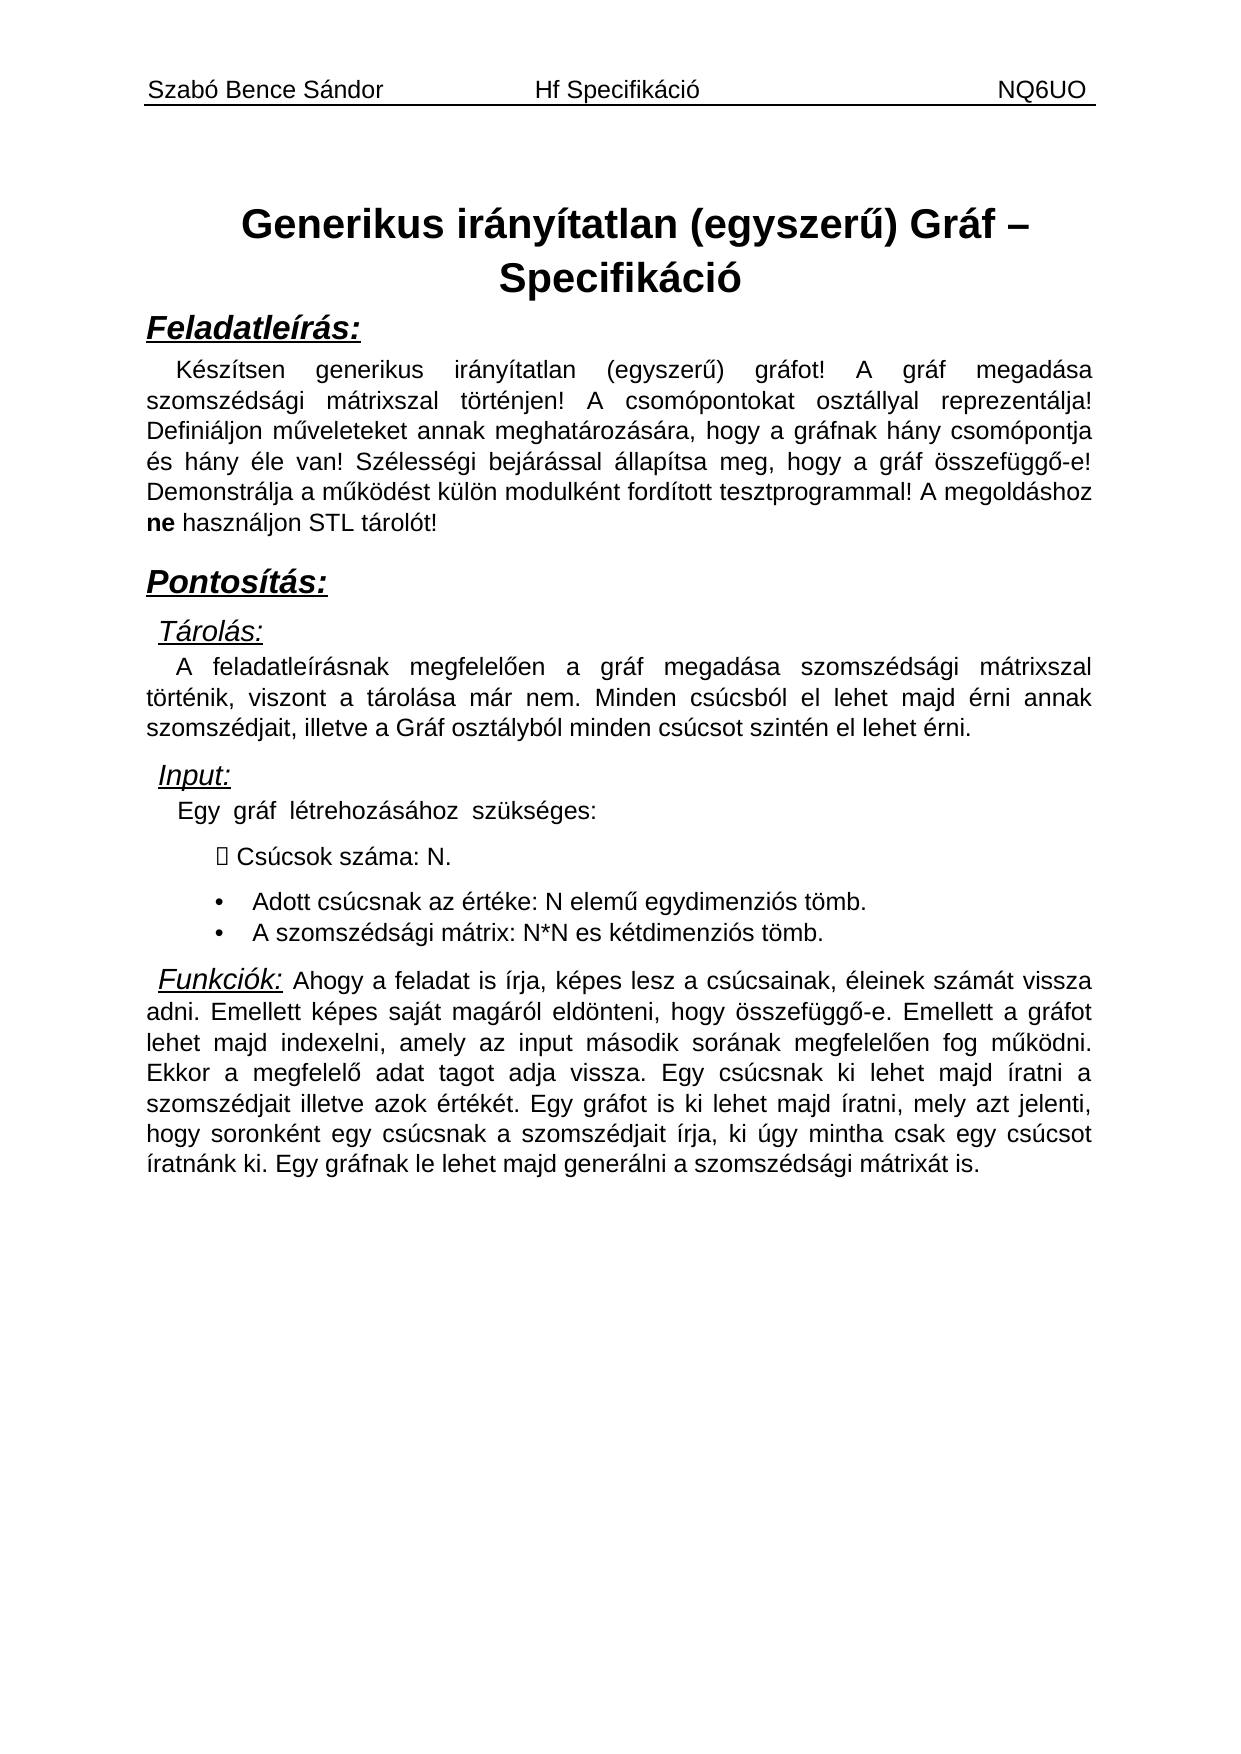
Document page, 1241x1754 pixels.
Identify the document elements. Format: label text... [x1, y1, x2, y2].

text Funkciók: Ahogy a feladat is írja, képes lesz a csúcsainak, éleinek számát vissza adni. Emellett képes saját magáról eldönteni, hogy összefüggő-e. Emellett a gráfot lehet majd indexelni, amely az input második sorának megfelelően fog működni. Ekkor a megfelelő adat tagot adja vissza. Egy csúcsnak ki lehet majd íratni a szomszédjait illetve azok értékét. Egy gráfot is ki lehet majd íratni, mely azt jelenti, hogy soronként egy csúcsnak a szomszédjait írja, ki úgy mintha csak egy csúcsot íratnánk ki. Egy gráfnak le lehet majd generálni a szomszédsági mátrixát is. [146, 962, 1094, 1178]
text Specifikáció [178, 254, 1063, 302]
text Feladatleírás: [146, 308, 1094, 346]
text Egy gráf létrehozásához szükséges:  Csúcsok száma: N. [177, 796, 597, 873]
text Készítsen generikus irányítatlan (egyszerű) gráfot! A gráf megadása szomszédsági mátrixszal történjen! A csomópontokat osztállyal reprezentálja! Definiáljon műveleteket annak meghatározására, hogy a gráfnak hány csomópontja és hány éle van! Szélességi bejárással állapítsa meg, hogy a gráf összefüggő-e! Demonstrálja a működést külön modulként fordított tesztprogrammal! A megoldáshoz ne használjon STL tárolót! [146, 355, 1094, 536]
text Pontosítás: [146, 562, 1094, 600]
text Tárolás: [158, 614, 1094, 648]
list Adott csúcsnak az értéke: N elemű egydimenziós tömb. [214, 887, 1094, 916]
text A feladatleírásnak megfelelően a gráf megadása szomszédsági mátrixszal történik, viszont a tárolása már nem. Minden csúcsból el lehet majd érni annak szomszédjait, illetve a Gráf osztályból minden csúcsot szintén el lehet érni. [146, 652, 1094, 742]
list A szomszédsági mátrix: N*N es kétdimenziós tömb. [214, 917, 1094, 946]
text Input: [158, 758, 1094, 791]
text Generikus irányítatlan (egyszerű) Gráf – [178, 200, 1094, 248]
